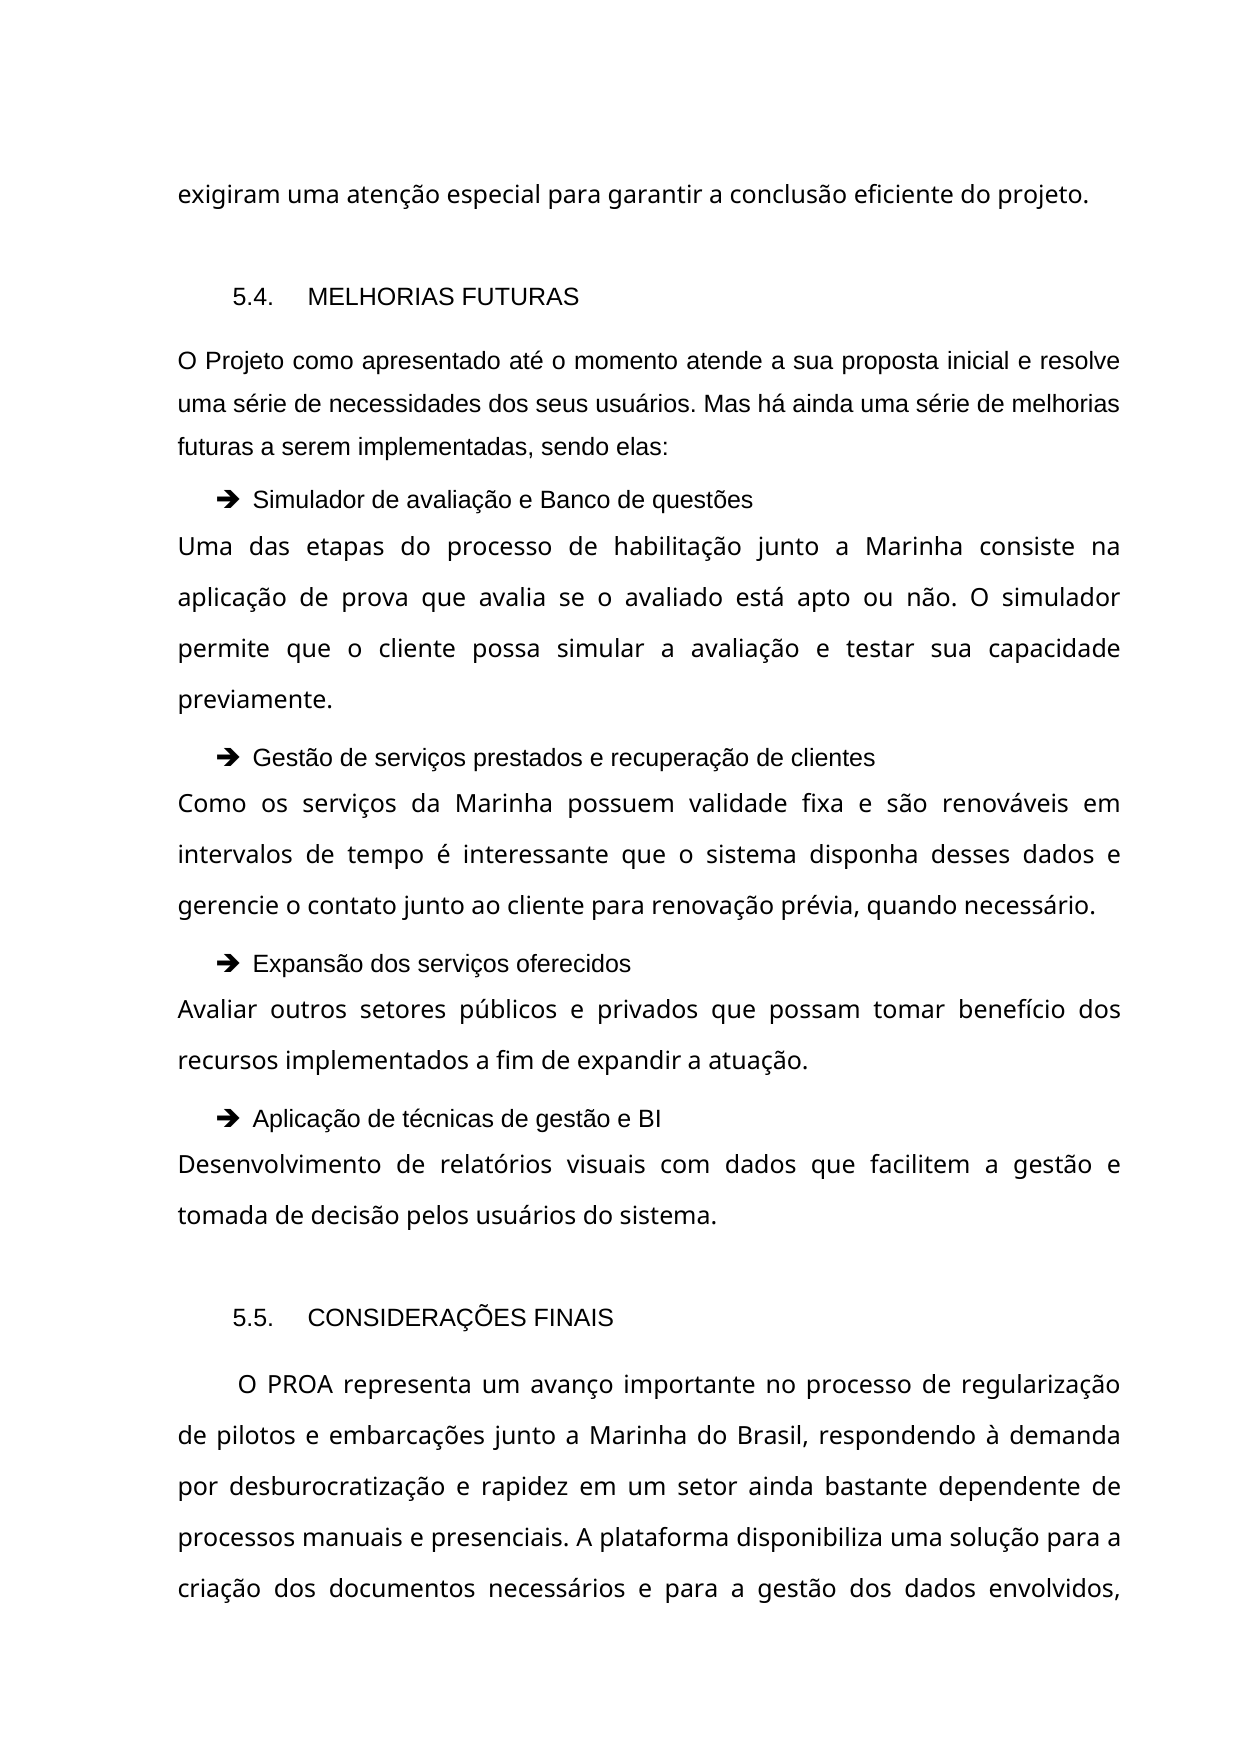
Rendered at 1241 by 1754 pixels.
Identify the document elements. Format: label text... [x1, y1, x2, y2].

text Avaliar outros setores públicos e privados que possam tomar benefício dos recursos implementados a fim de expandir a atuação. [177, 992, 1122, 1077]
text Uma das etapas do processo de habilitação junto a Marinha consiste na aplicação de prova que avalia se o avaliado está apto ou não. O simulador permite que o cliente possa simular a avaliação e testar sua capacidade previamente. [177, 528, 1122, 716]
list Expansão dos serviços oferecidos [215, 949, 1122, 977]
text Como os serviços da Marinha possuem validade fixa e são renováveis em intervalos de tempo é interessante que o sistema disponha desses dados e gerencie o contato junto ao cliente para renovação prévia, quando necessário. [177, 786, 1122, 922]
subtitle CONSIDERAÇÕES FINAIS [232, 1303, 1122, 1332]
list Aplicação de técnicas de gestão e BI [215, 1104, 1122, 1133]
text O Projeto como apresentado até o momento atende a sua proposta inicial e resolve uma série de necessidades dos seus usuários. Mas há ainda uma série de melhorias futuras a serem implementadas, sendo elas: [177, 346, 1122, 461]
text Desenvolvimento de relatórios visuais com dados que facilitem a gestão e tomada de decisão pelos usuários do sistema. [177, 1147, 1122, 1232]
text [177, 1367, 1122, 1605]
list Simulador de avaliação e Banco de questões [215, 485, 1122, 514]
subtitle MELHORIAS FUTURAS [232, 282, 1122, 311]
list Gestão de serviços prestados e recuperação de clientes [215, 742, 1122, 771]
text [177, 177, 1122, 211]
